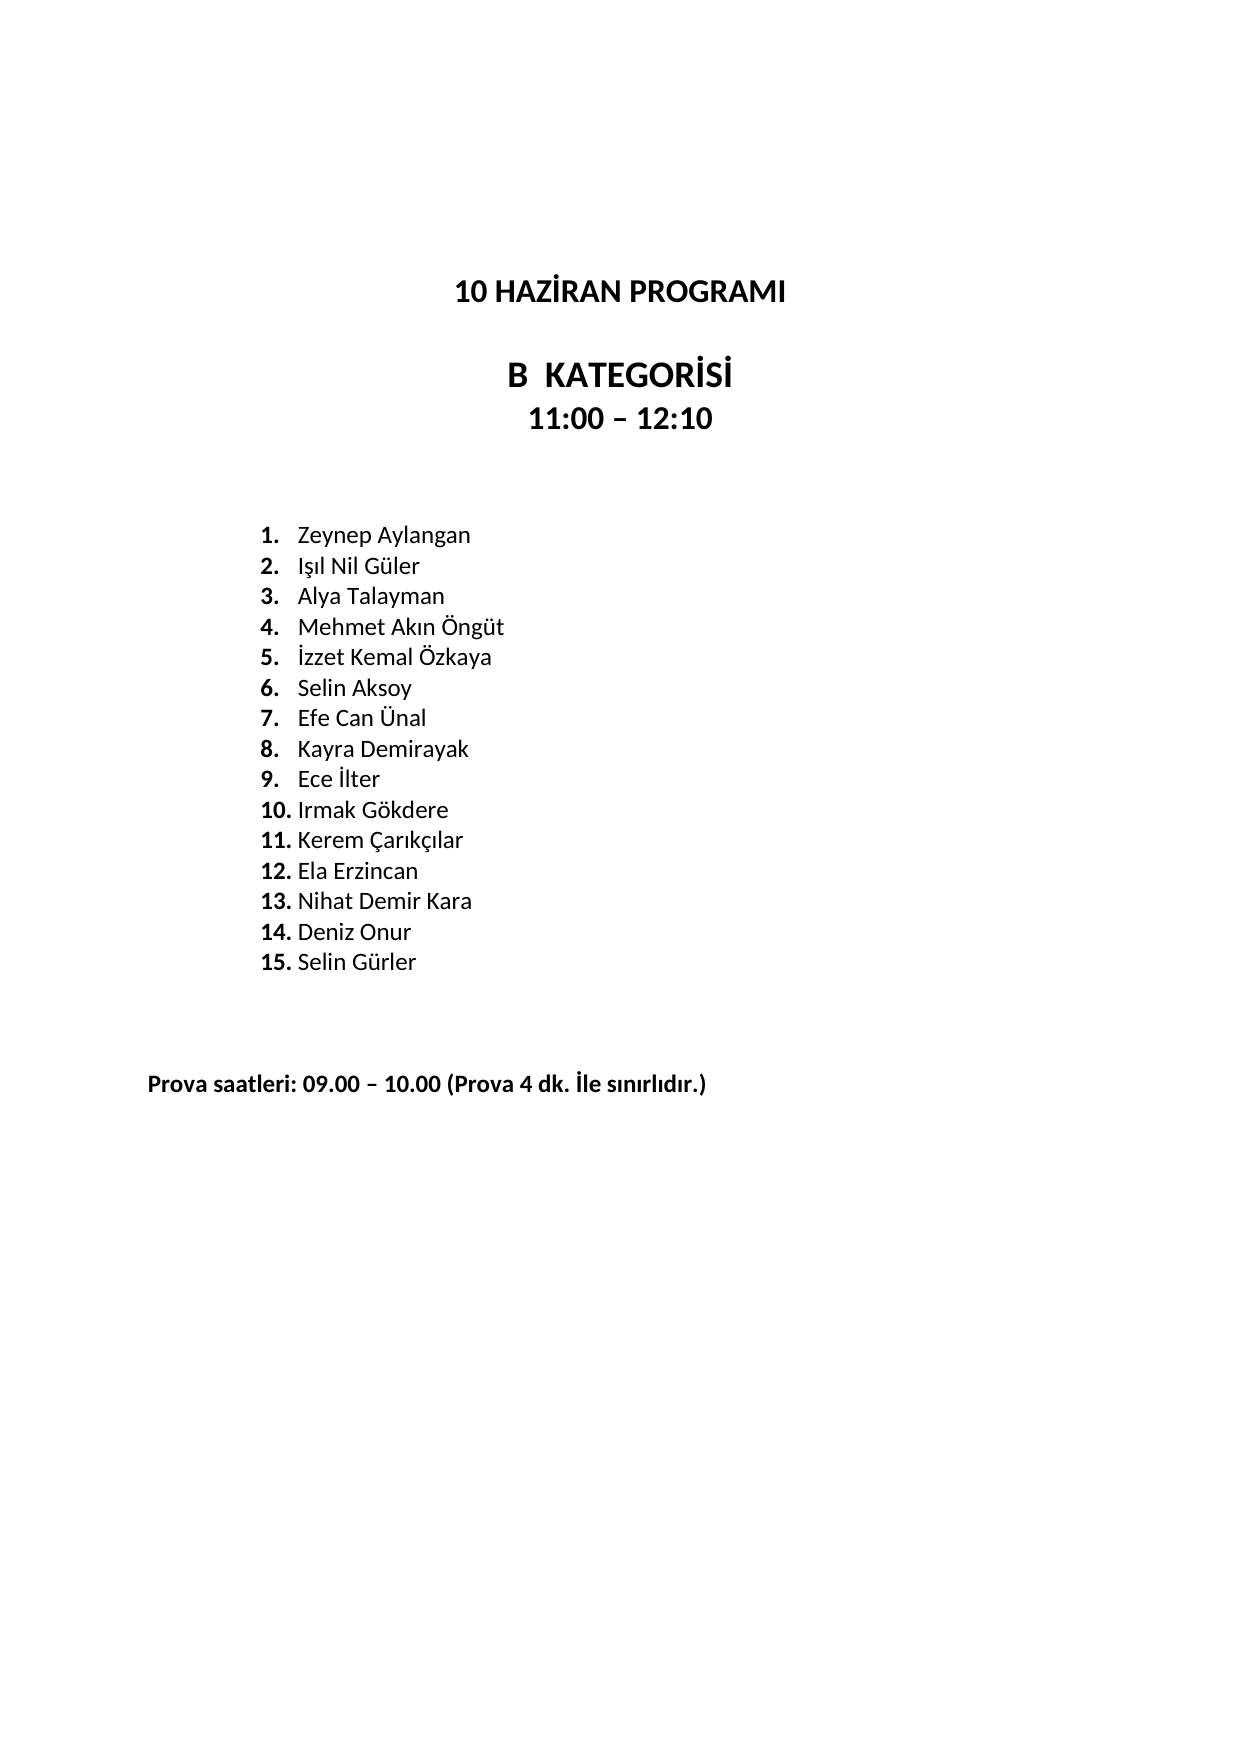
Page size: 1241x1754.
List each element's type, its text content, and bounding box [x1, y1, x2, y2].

list Kerem Çarıkçılar [260, 824, 1093, 855]
list Mehmet Akın Öngüt [260, 611, 1093, 641]
list İzzet Kemal Özkaya [260, 641, 1093, 672]
list Ece İlter [260, 763, 1093, 794]
list Ela Erzincan [260, 855, 1093, 886]
list Irmak Gökdere [260, 794, 1093, 824]
list Alya Talayman [260, 580, 1093, 611]
text 11:00 – 12:10 [148, 397, 1093, 438]
text 10 HAZİRAN PROGRAMI [148, 270, 1093, 311]
list Nihat Demir Kara [260, 886, 1093, 916]
list Selin Gürler [260, 947, 1093, 977]
list Işıl Nil Güler [260, 550, 1093, 580]
text Prova saatleri: 09.00 – 10.00 (Prova 4 dk. İle sınırlıdır.) [148, 1069, 1093, 1099]
text B KATEGORİSİ [148, 351, 1093, 397]
list Deniz Onur [260, 916, 1093, 947]
list Efe Can Ünal [260, 702, 1093, 733]
list Zeynep Aylangan [260, 519, 1093, 550]
list Kayra Demirayak [260, 733, 1093, 763]
list Selin Aksoy [260, 672, 1093, 702]
